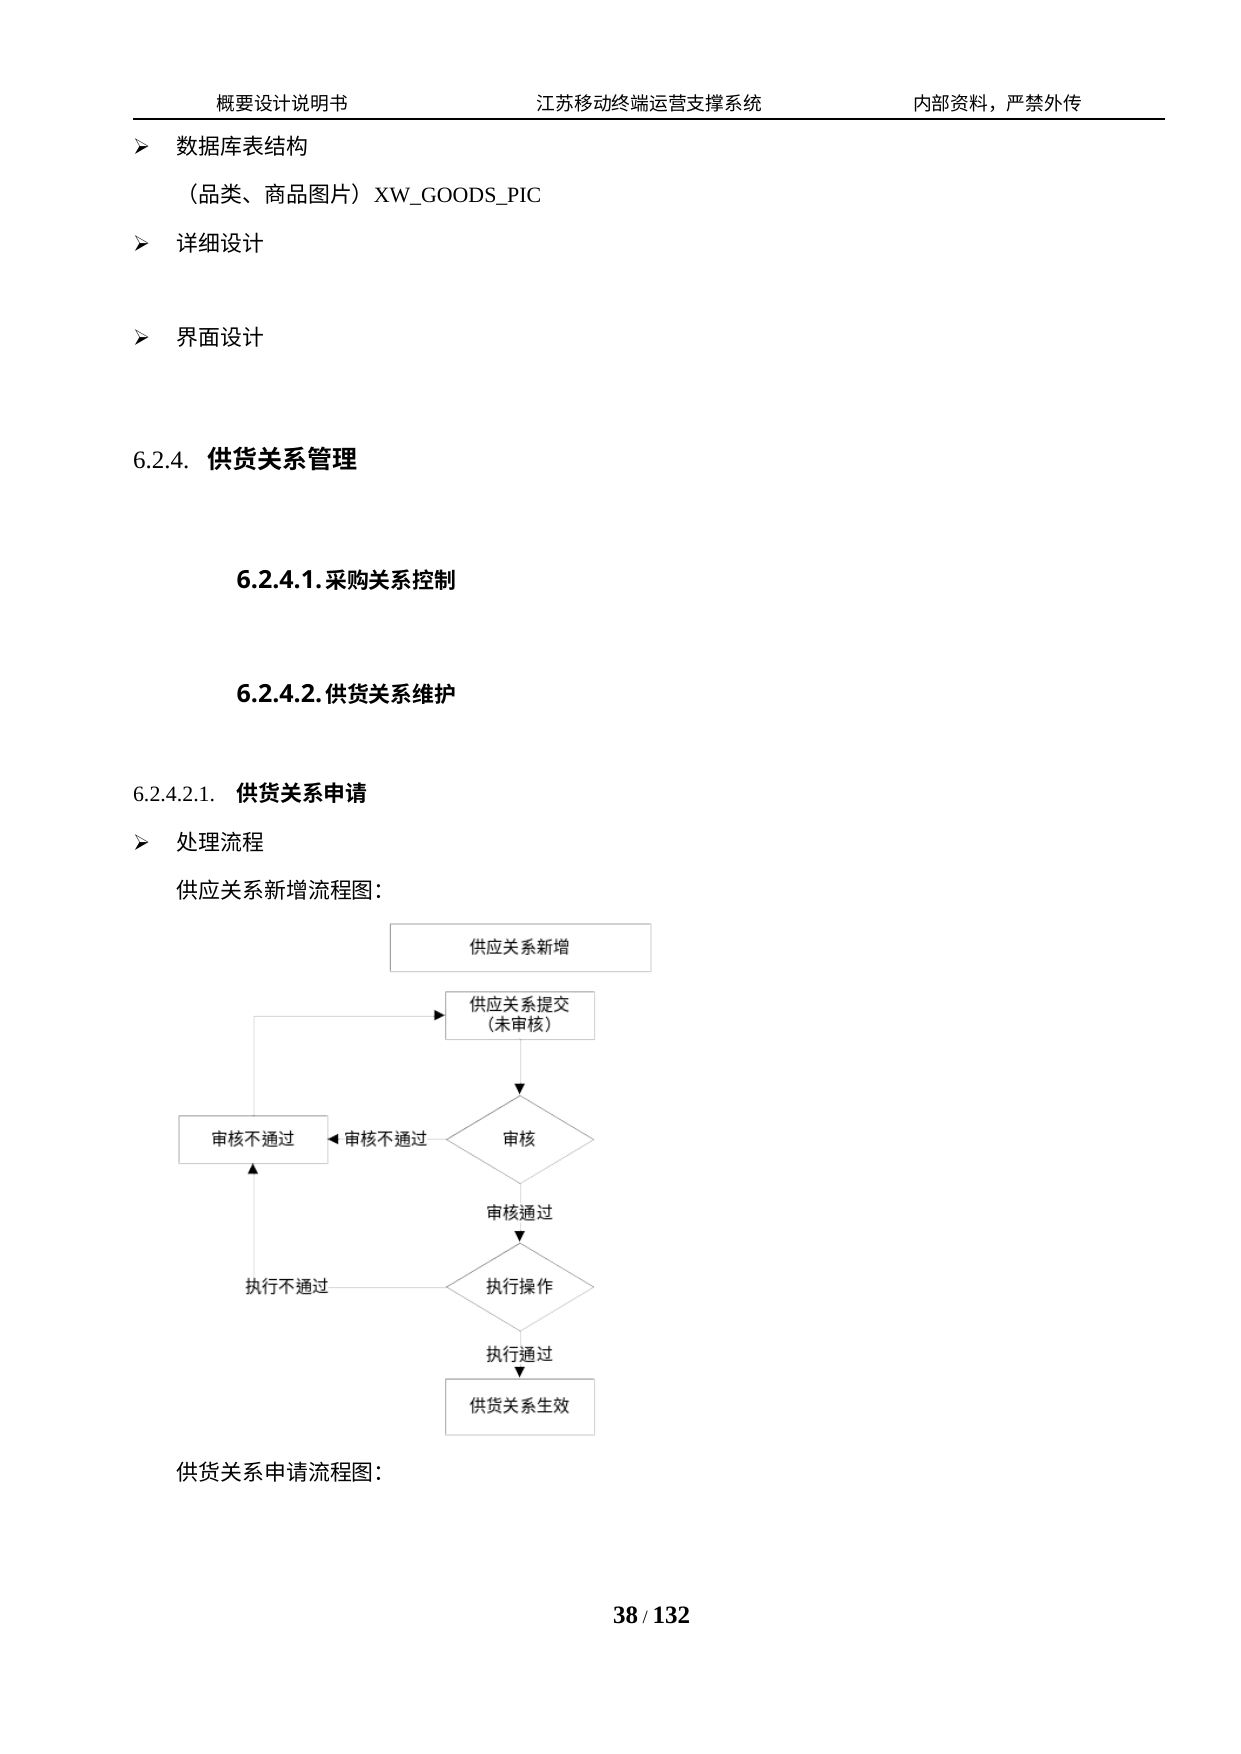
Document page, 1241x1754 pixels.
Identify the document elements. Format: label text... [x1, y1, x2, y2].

subtitle 供货关系申请 [133, 775, 1165, 808]
subtitle 供货关系管理 [133, 425, 1165, 490]
list 详细设计 [133, 225, 1165, 258]
list （品类、商品图片）XW_GOODS_PIC [177, 177, 1165, 209]
list 数据库表结构 [133, 129, 1165, 161]
list 供货关系申请流程图： [177, 1455, 1165, 1487]
subtitle 采购关系控制 [236, 546, 1165, 611]
subtitle 供货关系维护 [236, 661, 1165, 726]
list 界面设计 [133, 319, 1165, 352]
list 供应关系新增流程图： [177, 873, 1165, 906]
list 处理流程 [133, 825, 1165, 857]
